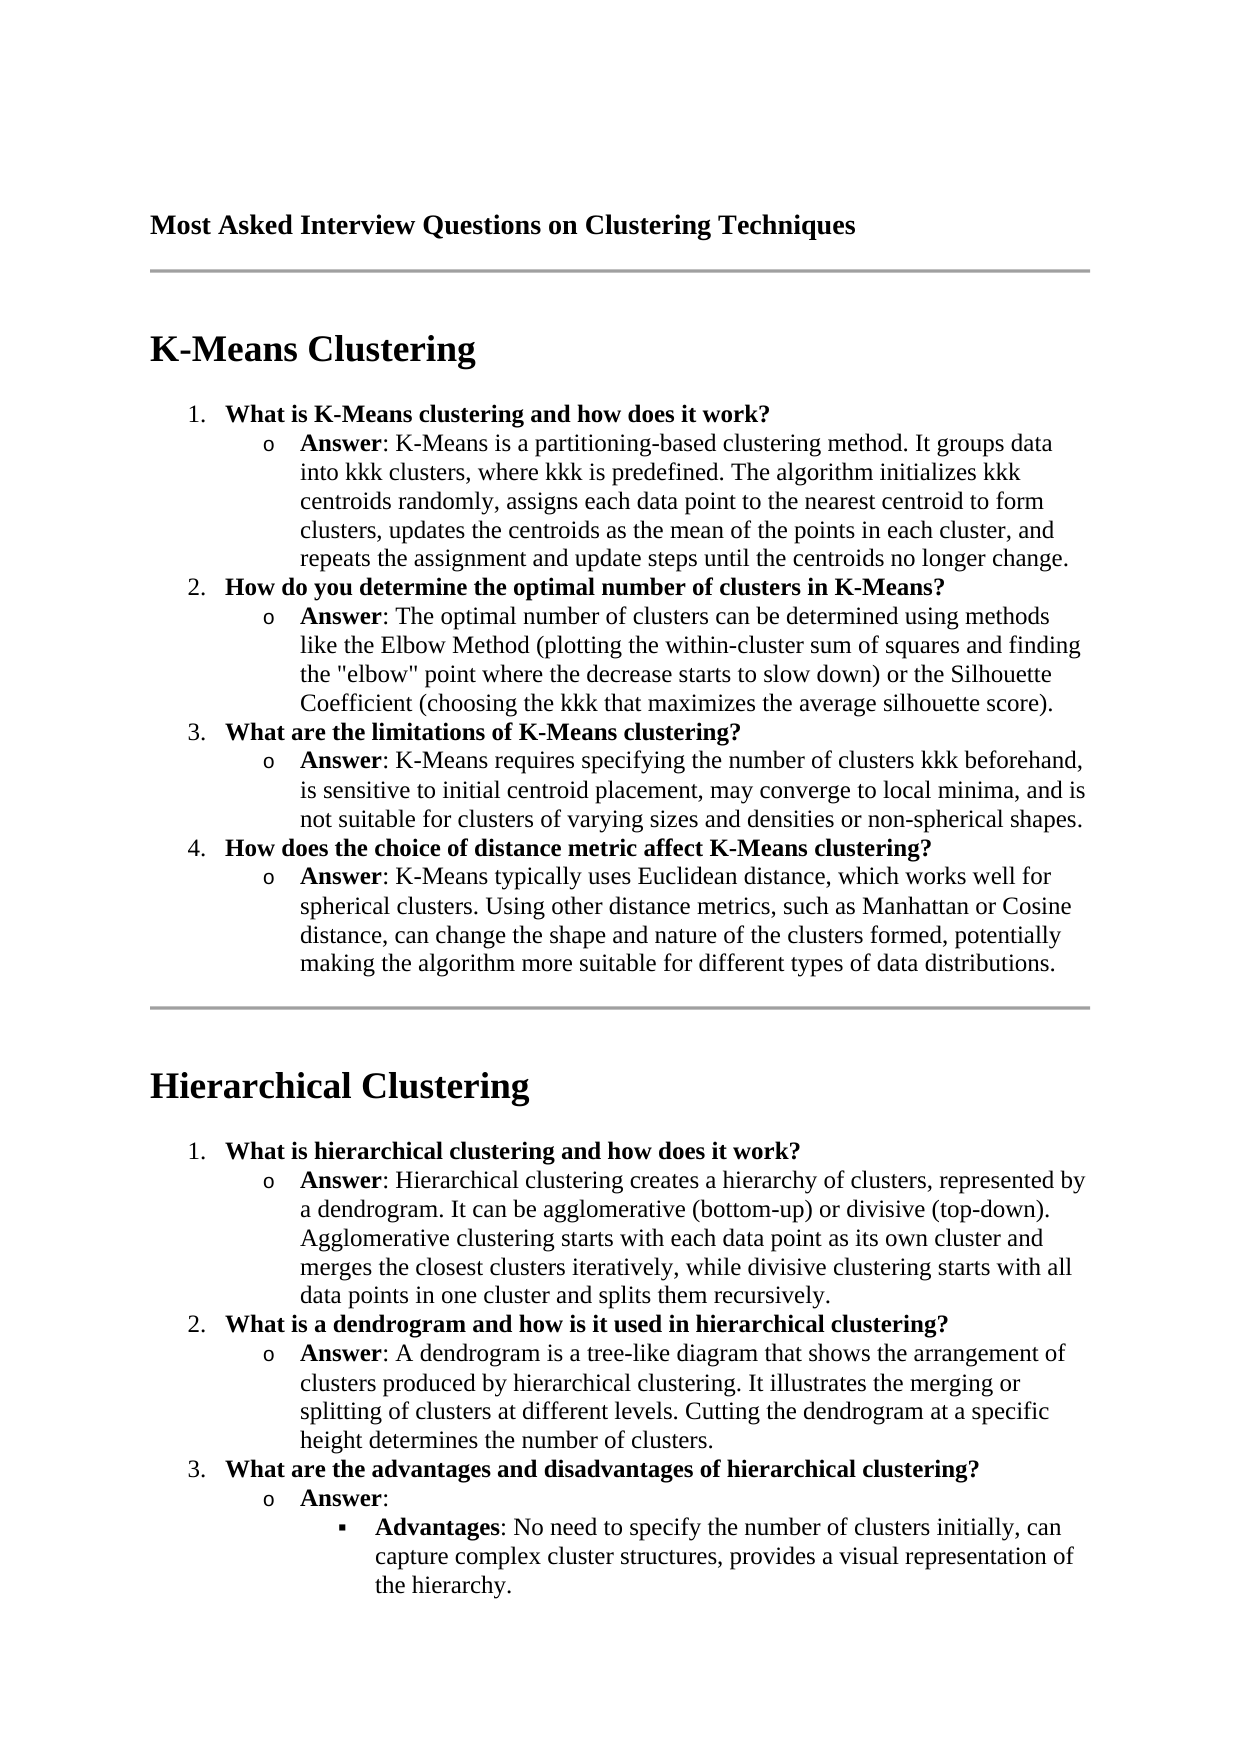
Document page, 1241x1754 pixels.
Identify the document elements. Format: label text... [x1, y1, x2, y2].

text Hierarchical Clustering [150, 1064, 1090, 1107]
list Answer: Hierarchical clustering creates a hierarchy of clusters, represented by a dendrogram. It can be agglomerative (bottom-up) or divisive (top-down). Agglomerative clustering starts with each data point as its own cluster and merges the closest clusters iteratively, while divisive clustering starts with all data points in one cluster and splits them recursively. [262, 1165, 1090, 1309]
list What is a dendrogram and how is it used in hierarchical clustering? [187, 1309, 1090, 1338]
list Answer: K-Means requires specifying the number of clusters kkk beforehand, is sensitive to initial centroid placement, may converge to local minima, and is not suitable for clusters of varying sizes and densities or non-spherical shapes. [262, 746, 1090, 833]
text K-Means Clustering [150, 327, 1090, 370]
list Advantages: No need to specify the number of clusters initially, can capture complex cluster structures, provides a visual representation of the hierarchy. [337, 1512, 1090, 1598]
list What is hierarchical clustering and how does it work? [187, 1136, 1090, 1165]
list What is K-Means clustering and how does it work? [187, 399, 1090, 428]
list How does the choice of distance metric affect K-Means clustering? [187, 833, 1090, 861]
list What are the limitations of K-Means clustering? [187, 717, 1090, 746]
list Answer: A dendrogram is a tree-like diagram that shows the arrangement of clusters produced by hierarchical clustering. It illustrates the merging or splitting of clusters at different levels. Cutting the dendrogram at a specific height determines the number of clusters. [262, 1338, 1090, 1454]
list Answer: K-Means typically uses Euclidean distance, which works well for spherical clusters. Using other distance metrics, such as Manhattan or Cosine distance, can change the shape and nature of the clusters formed, potentially making the algorithm more suitable for different types of data distributions. [262, 861, 1090, 977]
list Answer: [262, 1483, 1090, 1512]
text Most Asked Interview Questions on Clustering Techniques [150, 208, 1090, 240]
list What are the advantages and disadvantages of hierarchical clustering? [187, 1454, 1090, 1483]
list Answer: The optimal number of clusters can be determined using methods like the Elbow Method (plotting the within-cluster sum of squares and finding the "elbow" point where the decrease starts to slow down) or the Silhouette Coefficient (choosing the kkk that maximizes the average silhouette score). [262, 601, 1090, 717]
list How do you determine the optimal number of clusters in K-Means? [187, 572, 1090, 601]
list Answer: K-Means is a partitioning-based clustering method. It groups data into kkk clusters, where kkk is predefined. The algorithm initializes kkk centroids randomly, assigns each data point to the nearest centroid to form clusters, updates the centroids as the mean of the points in each cluster, and repeats the assignment and update steps until the centroids no longer change. [262, 428, 1090, 572]
